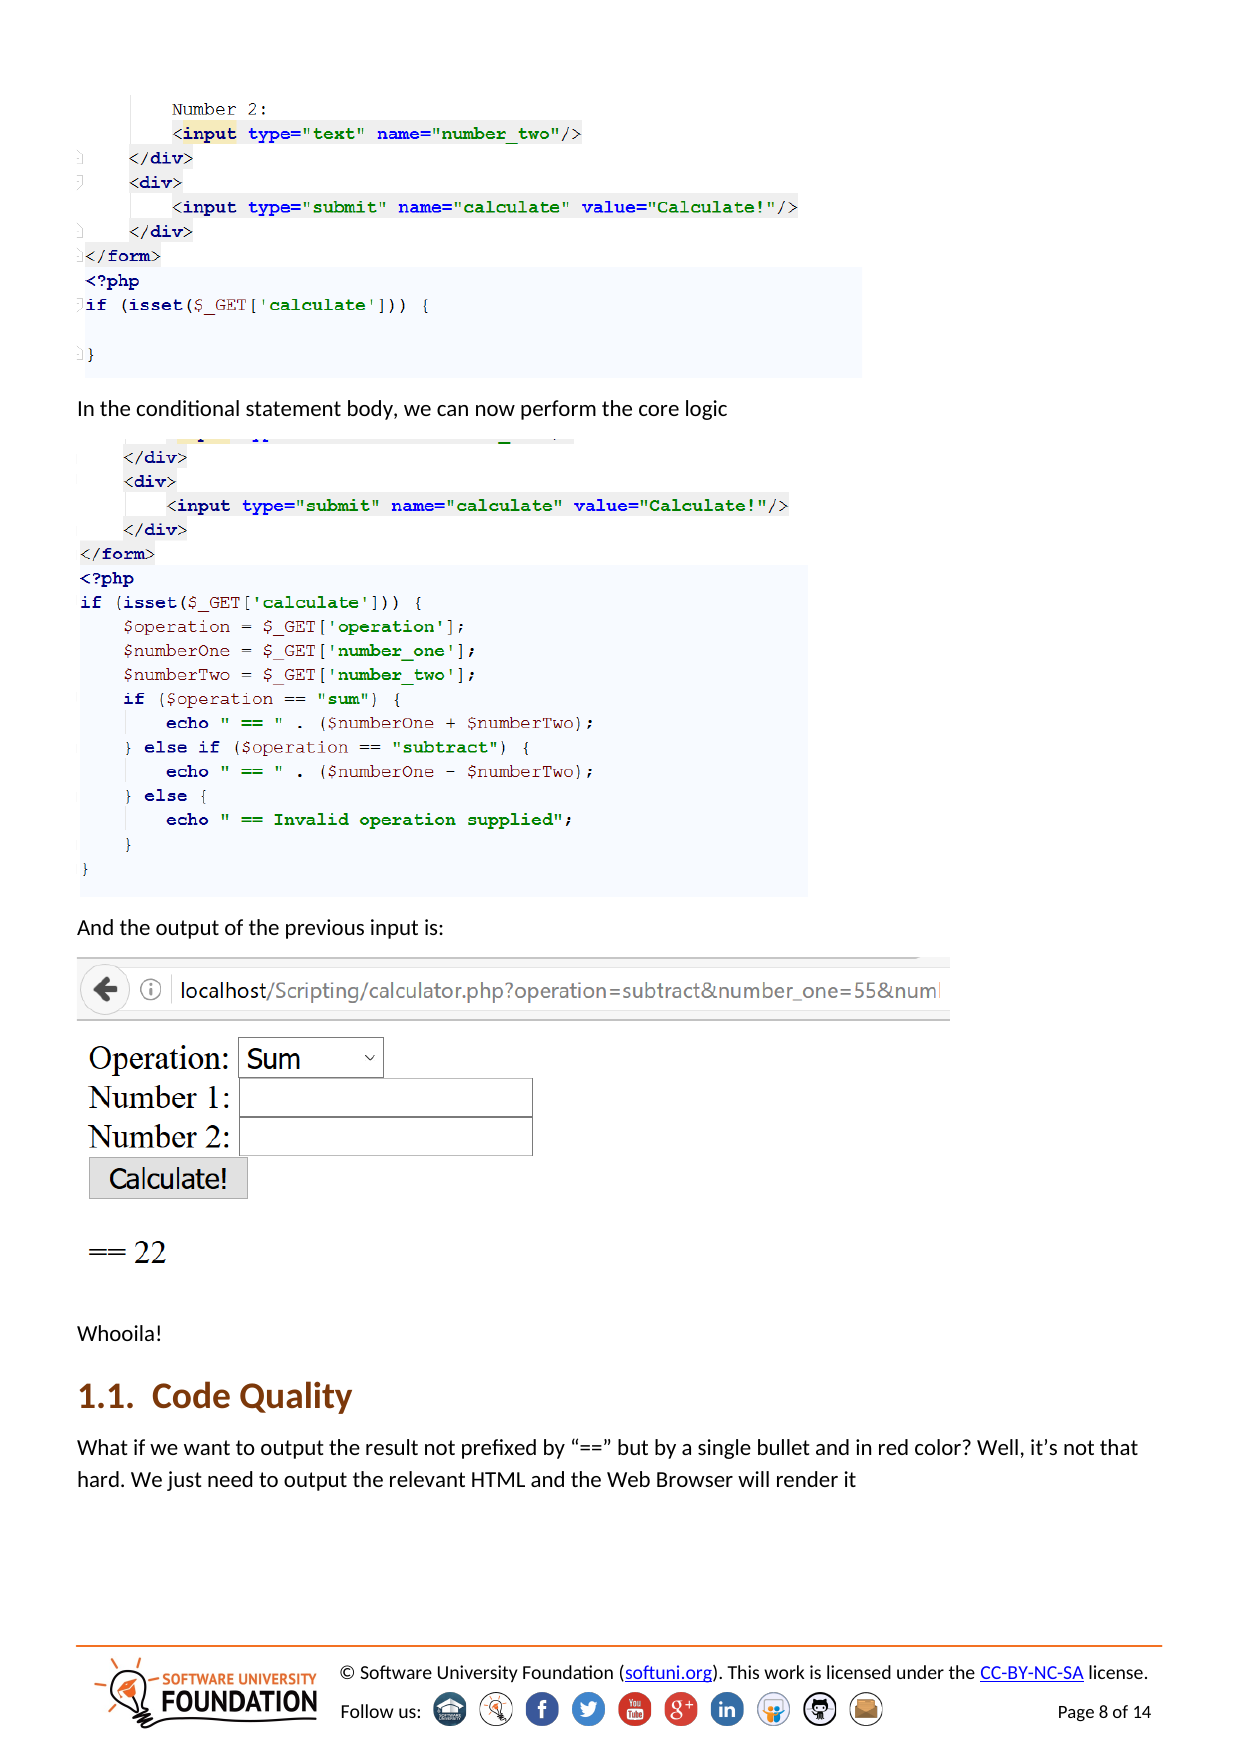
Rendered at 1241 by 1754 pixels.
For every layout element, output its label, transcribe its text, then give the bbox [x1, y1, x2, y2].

picture [525, 1692, 559, 1726]
picture [76, 957, 950, 1303]
picture [479, 1692, 513, 1726]
picture [433, 1692, 467, 1726]
picture [757, 1692, 790, 1726]
picture [572, 1692, 605, 1726]
picture [618, 1692, 652, 1726]
picture [710, 1692, 744, 1726]
text In the conditional statement body, we can now perform the core logic [77, 394, 1163, 422]
picture [93, 1656, 317, 1729]
picture [76, 439, 808, 897]
text Whooila! [77, 1319, 1163, 1347]
picture [803, 1692, 837, 1726]
text What if we want to output the result not prefixed by “==” but by a single bullet and in red color? Well, it’s not that hard. We just need to output the relevant HTML and the Web Browser will render it [77, 1433, 1163, 1493]
subtitle Code Quality [77, 1372, 1163, 1418]
picture [664, 1692, 698, 1726]
picture [76, 95, 863, 378]
picture [849, 1692, 883, 1726]
text And the output of the previous input is: [77, 913, 1163, 941]
